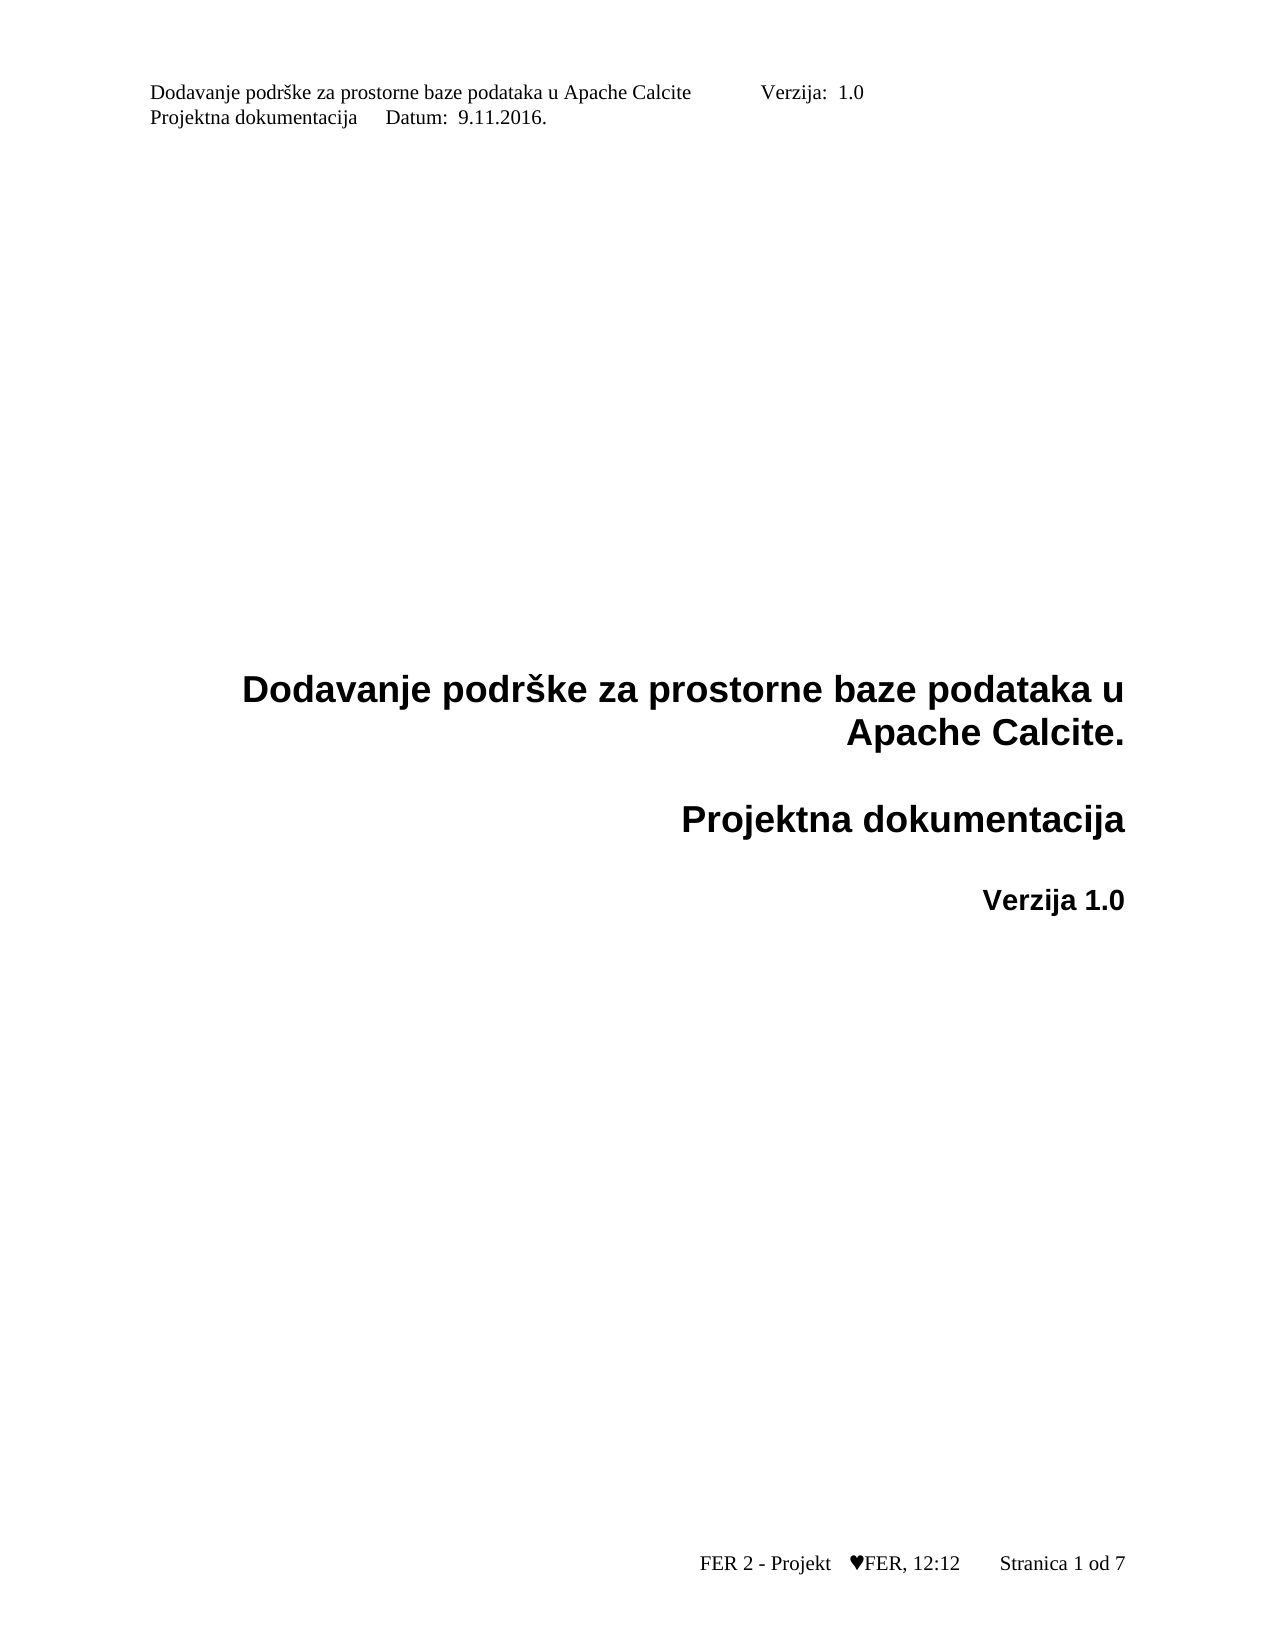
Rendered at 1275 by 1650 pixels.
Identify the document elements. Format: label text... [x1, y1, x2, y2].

title Verzija 1.0 [150, 883, 1125, 917]
title Dodavanje podrške za prostorne baze podataka u Apache Calcite. [150, 667, 1125, 754]
title Projektna dokumentacija [150, 797, 1125, 840]
